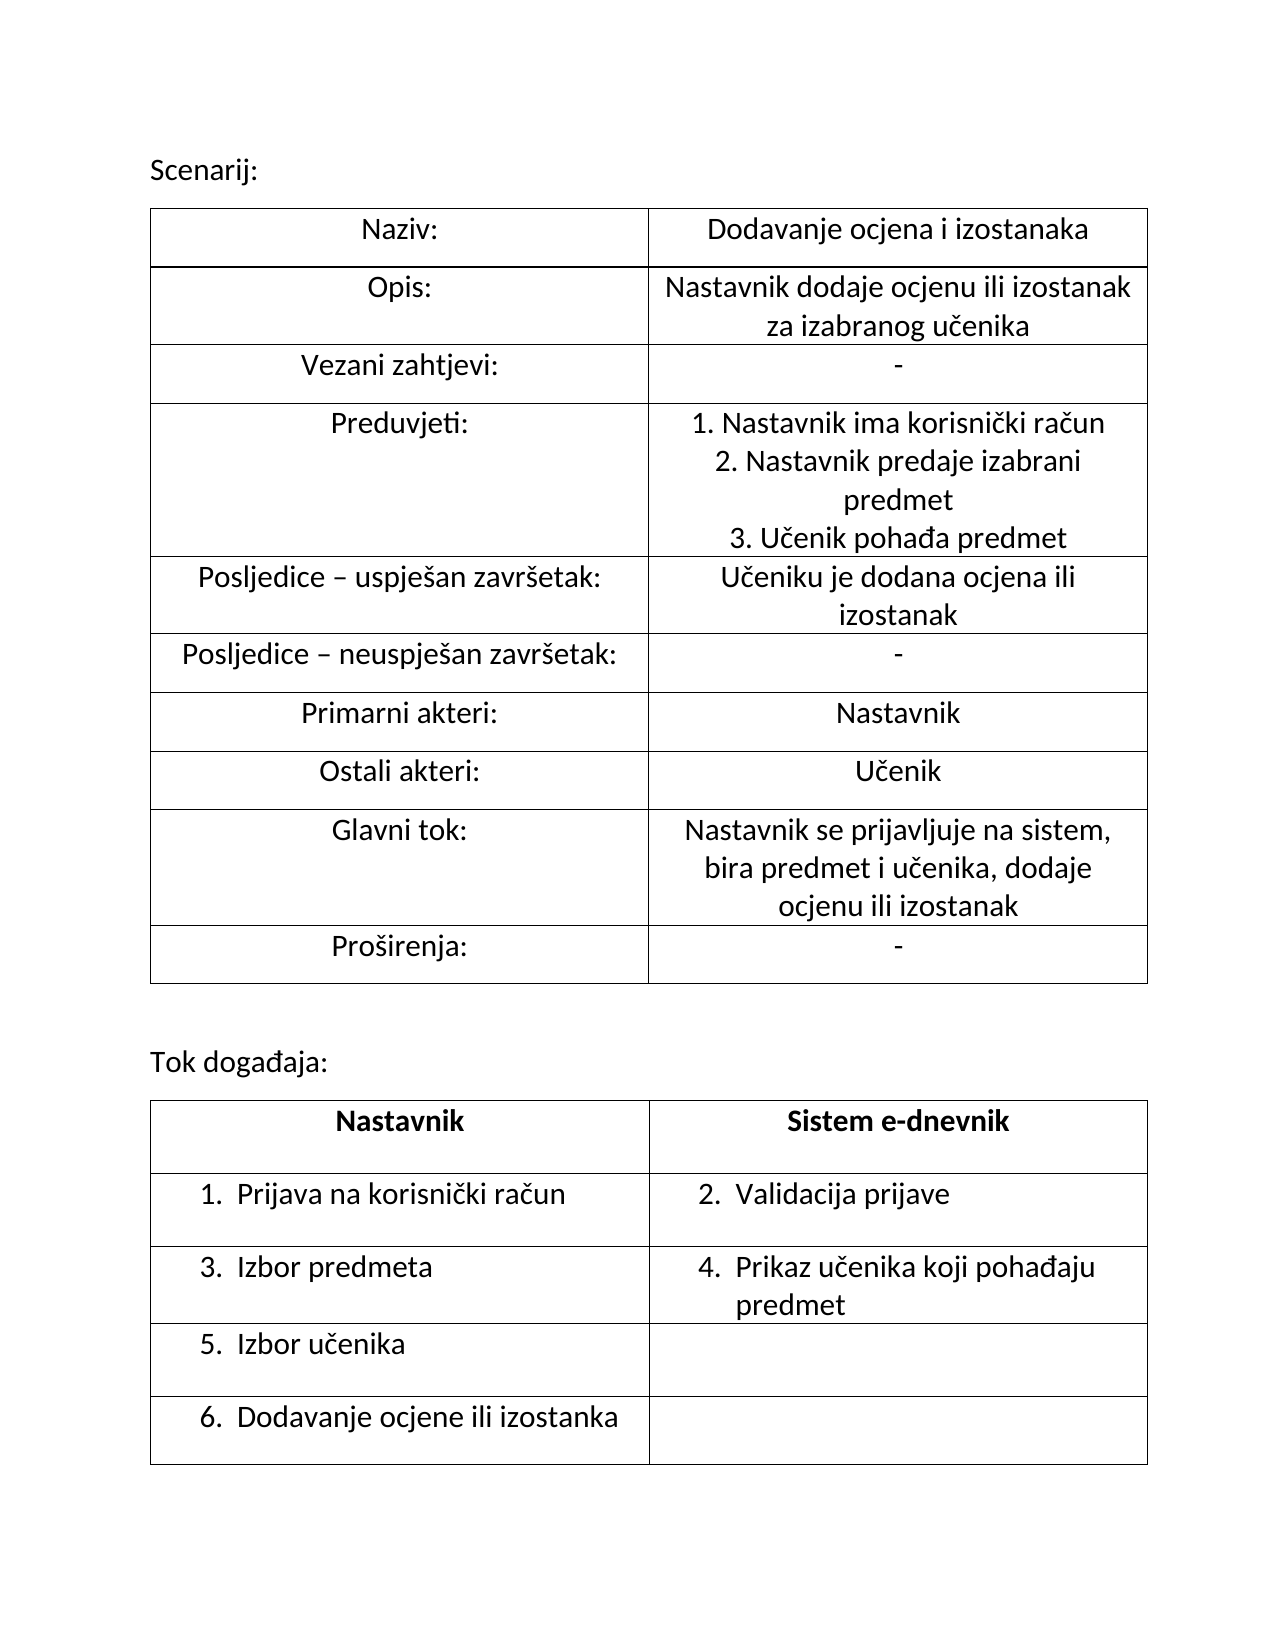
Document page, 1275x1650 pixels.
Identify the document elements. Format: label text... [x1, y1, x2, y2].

table_cell Glavni tok: [151, 810, 648, 924]
table_cell [650, 1397, 1147, 1463]
table_cell - [649, 634, 1147, 692]
table_cell Posljedice – uspješan završetak: [151, 557, 648, 633]
table_header Dodavanje ocjena i izostanaka [649, 209, 1147, 266]
table_cell Nastavnik [649, 693, 1147, 751]
table_cell Preduvjeti: [151, 404, 648, 556]
table_cell Nastavnik se prijavljuje na sistem, bira predmet i učenika, dodaje ocjenu ili izostanak [649, 810, 1147, 924]
table_cell Nastavnik dodaje ocjenu ili izostanak za izabranog učenika [649, 268, 1147, 344]
text Tok događaja: [150, 1042, 1125, 1080]
table_cell Opis: [151, 268, 648, 344]
table_cell Prijava na korisnički račun [151, 1174, 649, 1246]
table_cell Posljedice – neuspješan završetak: [151, 634, 648, 692]
table_cell Ostali akteri: [151, 752, 648, 809]
table_cell Izbor predmeta [151, 1247, 649, 1323]
table_header Nastavnik [151, 1101, 649, 1173]
text Scenarij: [150, 150, 1125, 188]
table_cell Učenik [649, 752, 1147, 809]
table_cell Vezani zahtjevi: [151, 345, 648, 402]
table_cell - [649, 926, 1147, 983]
table_cell Proširenja: [151, 926, 648, 983]
table_cell Validacija prijave [650, 1174, 1147, 1246]
table_cell - [649, 345, 1147, 402]
table_cell [650, 1324, 1147, 1396]
table_header Naziv: [151, 209, 648, 266]
table_cell Dodavanje ocjene ili izostanka [151, 1397, 649, 1463]
table_cell Izbor učenika [151, 1324, 649, 1396]
table_header Sistem e-dnevnik [650, 1101, 1147, 1173]
table_cell Učeniku je dodana ocjena ili izostanak [649, 557, 1147, 633]
table_cell Primarni akteri: [151, 693, 648, 751]
table_cell 1. Nastavnik ima korisnički račun 2. Nastavnik predaje izabrani predmet 3. Učenik pohađa predmet [649, 404, 1147, 556]
table_cell Prikaz učenika koji pohađaju predmet [650, 1247, 1147, 1323]
